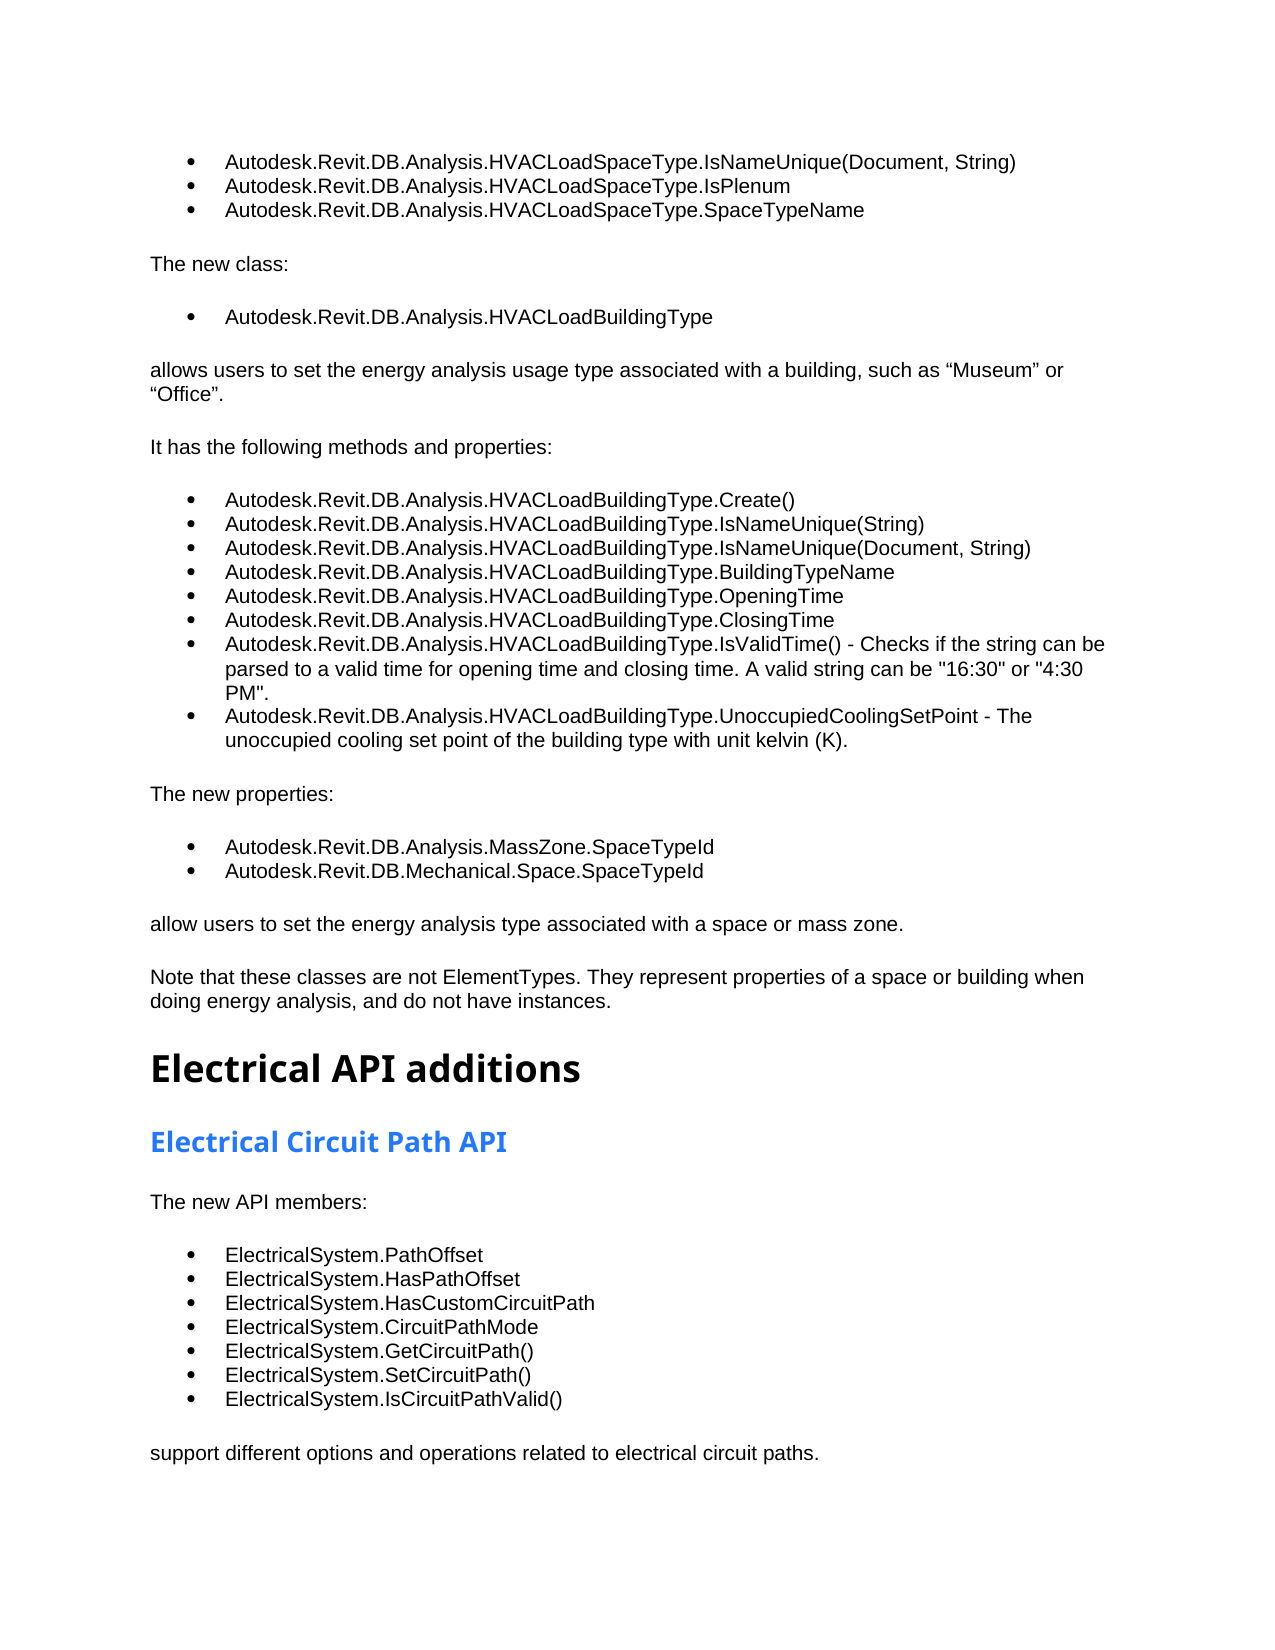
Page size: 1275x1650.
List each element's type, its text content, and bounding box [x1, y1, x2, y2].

list Autodesk.Revit.DB.Analysis.HVACLoadBuildingType.OpeningTime [187, 584, 1125, 608]
list Autodesk.Revit.DB.Analysis.HVACLoadBuildingType.ClosingTime [187, 608, 1125, 632]
list Autodesk.Revit.DB.Analysis.HVACLoadBuildingType.Create() [187, 488, 1125, 512]
text allow users to set the energy analysis type associated with a space or mass zone. [150, 912, 1125, 936]
text The new API members: [150, 1190, 1125, 1214]
list Autodesk.Revit.DB.Analysis.HVACLoadBuildingType.IsNameUnique(Document, String) [187, 536, 1125, 560]
subtitle Electrical API additions [150, 1042, 1125, 1093]
list ElectricalSystem.CircuitPathMode [187, 1315, 1125, 1339]
text support different options and operations related to electrical circuit paths. [150, 1441, 1125, 1464]
subtitle Electrical Circuit Path API [150, 1122, 1125, 1161]
text The new properties: [150, 781, 1125, 805]
list ElectricalSystem.SetCircuitPath() [187, 1363, 1125, 1387]
text Note that these classes are not ElementTypes. They represent properties of a space or building when doing energy analysis, and do not have instances. [150, 965, 1125, 1013]
list ElectricalSystem.GetCircuitPath() [187, 1339, 1125, 1363]
list Autodesk.Revit.DB.Analysis.HVACLoadSpaceType.IsNameUnique(Document, String) [187, 150, 1125, 174]
list Autodesk.Revit.DB.Analysis.HVACLoadBuildingType.IsValidTime() - Checks if the string can be parsed to a valid time for opening time and closing time. A valid string can be "16:30" or "4:30 PM". [187, 632, 1125, 704]
list Autodesk.Revit.DB.Analysis.HVACLoadBuildingType.IsNameUnique(String) [187, 512, 1125, 536]
list ElectricalSystem.PathOffset [187, 1243, 1125, 1267]
list Autodesk.Revit.DB.Analysis.HVACLoadSpaceType.IsPlenum [187, 174, 1125, 198]
list ElectricalSystem.HasPathOffset [187, 1267, 1125, 1291]
list Autodesk.Revit.DB.Analysis.HVACLoadBuildingType [187, 304, 1125, 328]
text allows users to set the energy analysis usage type associated with a building, such as “Museum” or “Office”. [150, 358, 1125, 406]
list Autodesk.Revit.DB.Mechanical.Space.SpaceTypeId [187, 859, 1125, 883]
list ElectricalSystem.IsCircuitPathValid() [187, 1387, 1125, 1411]
list ElectricalSystem.HasCustomCircuitPath [187, 1291, 1125, 1315]
list Autodesk.Revit.DB.Analysis.HVACLoadSpaceType.SpaceTypeName [187, 198, 1125, 222]
list Autodesk.Revit.DB.Analysis.MassZone.SpaceTypeId [187, 834, 1125, 859]
text It has the following methods and properties: [150, 435, 1125, 459]
text The new class: [150, 251, 1125, 275]
list Autodesk.Revit.DB.Analysis.HVACLoadBuildingType.BuildingTypeName [187, 560, 1125, 584]
list Autodesk.Revit.DB.Analysis.HVACLoadBuildingType.UnoccupiedCoolingSetPoint - The unoccupied cooling set point of the building type with unit kelvin (K). [187, 704, 1125, 752]
